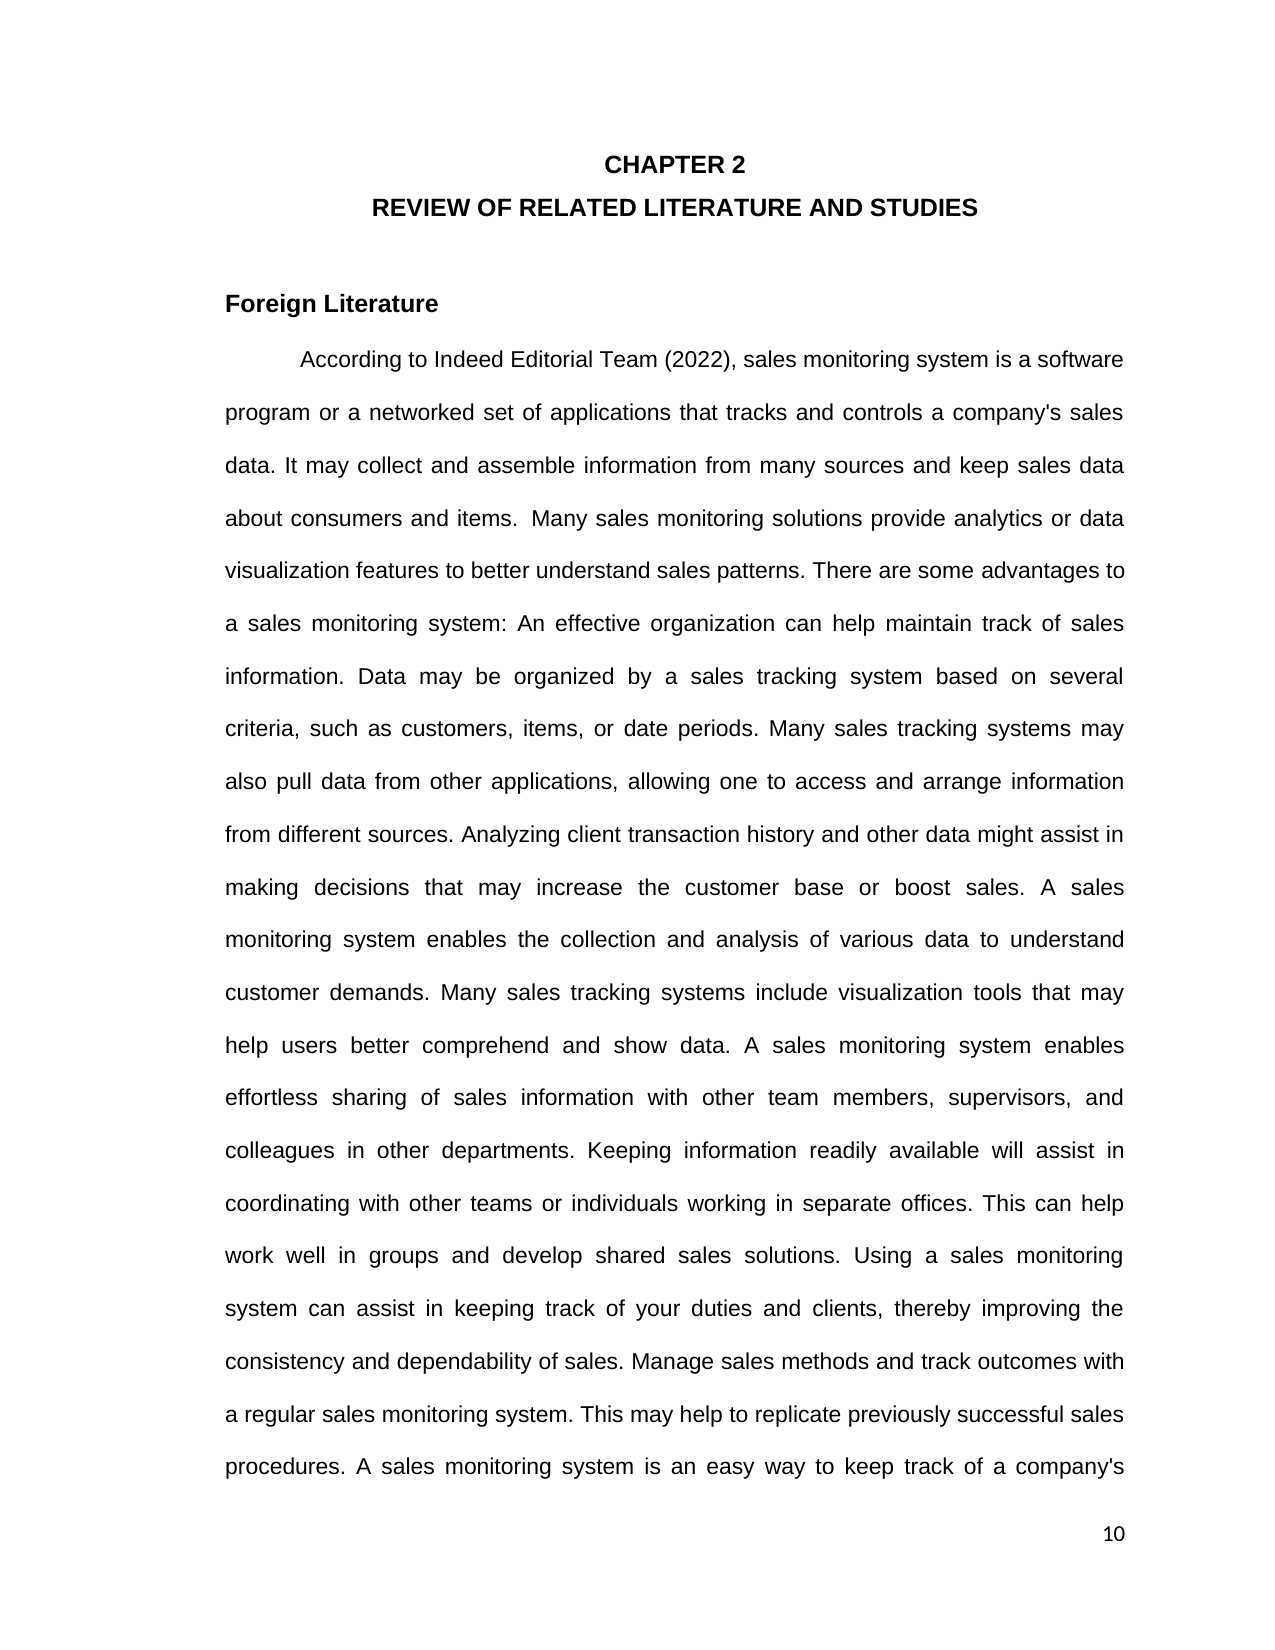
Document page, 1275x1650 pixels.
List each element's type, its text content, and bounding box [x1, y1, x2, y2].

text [225, 346, 1125, 1480]
text CHAPTER 2 [225, 150, 1125, 179]
text Foreign Literature [225, 289, 1125, 318]
text REVIEW OF RELATED LITERATURE AND STUDIES [225, 193, 1125, 222]
